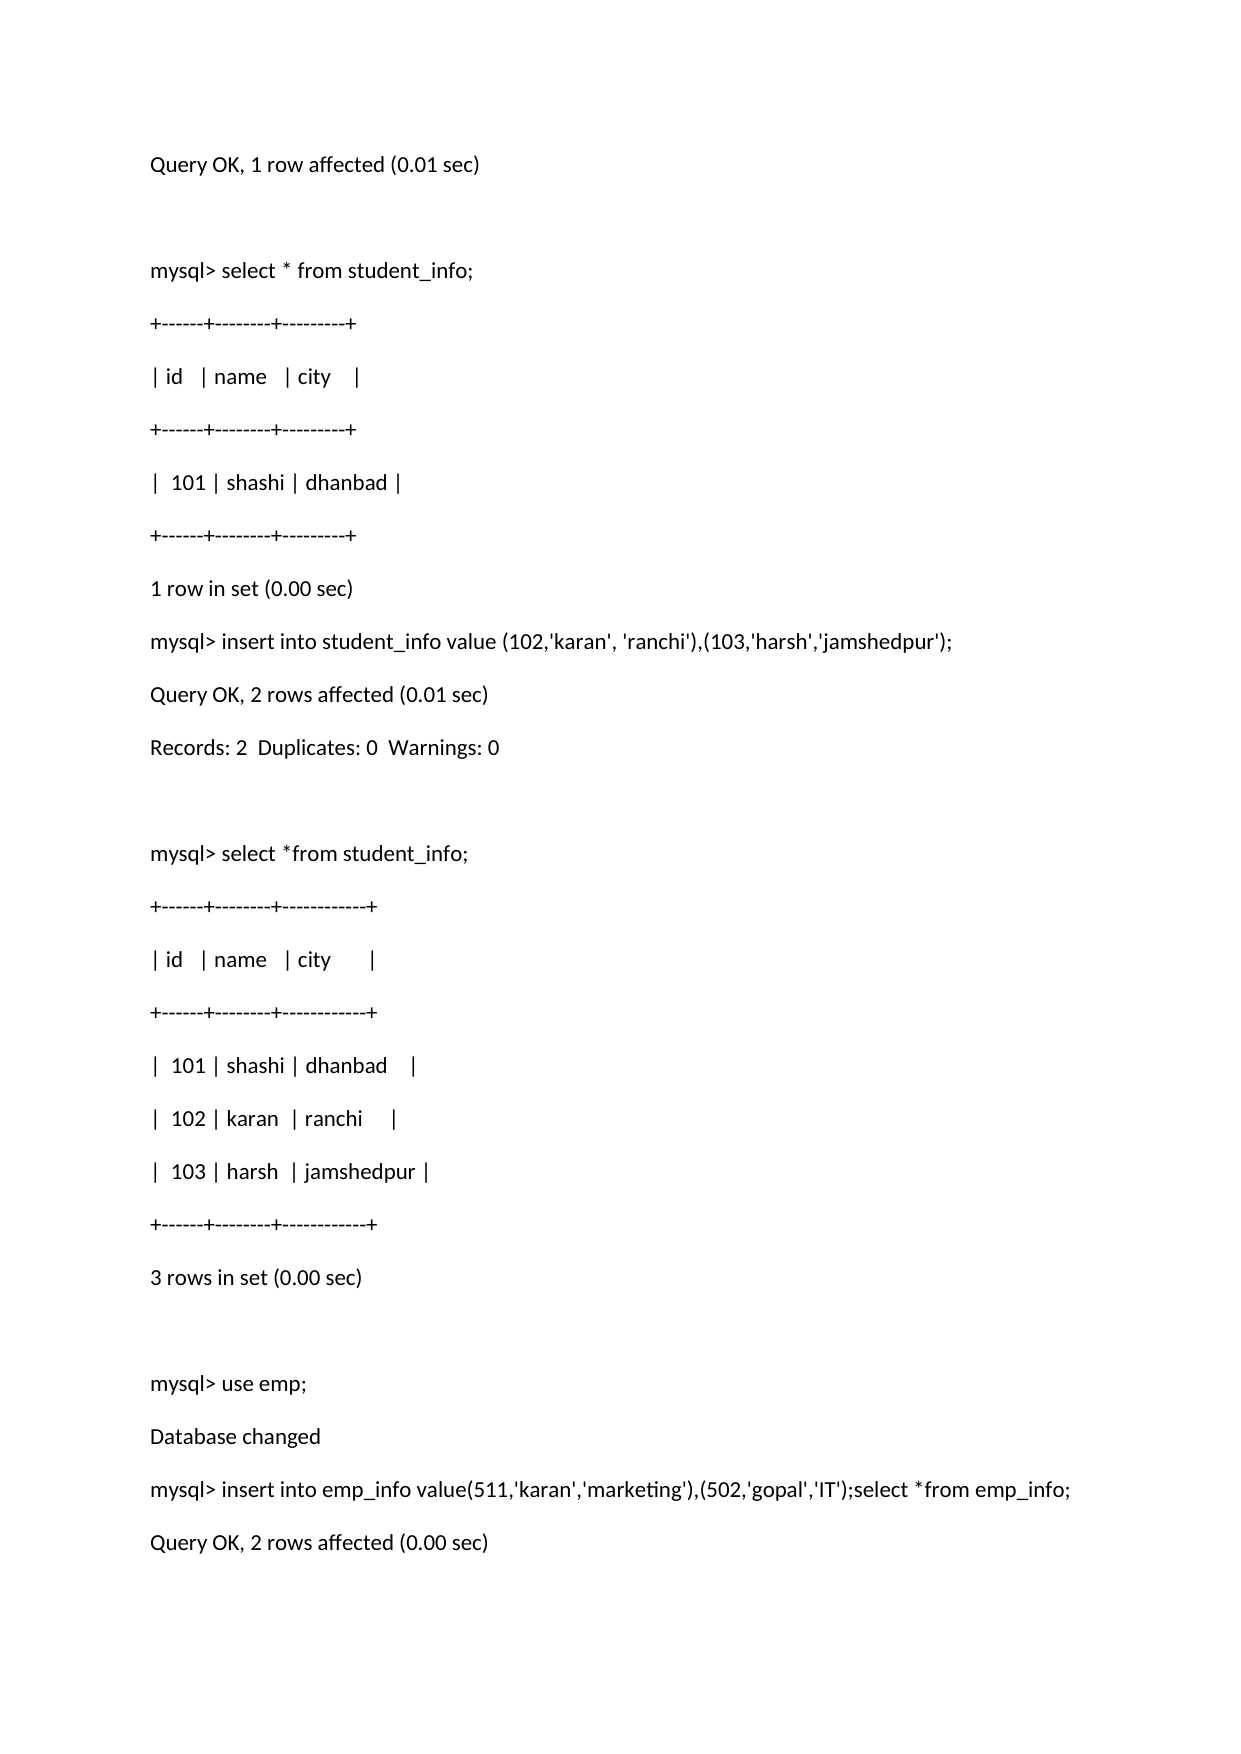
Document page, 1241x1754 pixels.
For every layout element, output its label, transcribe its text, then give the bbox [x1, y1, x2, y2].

text +------+--------+------------+ [150, 998, 1090, 1026]
text 1 row in set (0.00 sec) [150, 574, 1090, 602]
text | id | name | city | [150, 362, 1090, 390]
text +------+--------+---------+ [150, 415, 1090, 443]
text 3 rows in set (0.00 sec) [150, 1263, 1090, 1291]
text +------+--------+---------+ [150, 309, 1090, 337]
text +------+--------+------------+ [150, 1210, 1090, 1238]
text | 101 | shashi | dhanbad | [150, 1051, 1090, 1079]
text mysql> select * from student_info; [150, 256, 1090, 284]
text +------+--------+---------+ [150, 521, 1090, 549]
text | 103 | harsh | jamshedpur | [150, 1157, 1090, 1185]
text Query OK, 1 row affected (0.01 sec) [150, 150, 1090, 178]
text | id | name | city | [150, 945, 1090, 973]
text mysql> select *from student_info; [150, 839, 1090, 867]
text | 102 | karan | ranchi | [150, 1104, 1090, 1132]
text +------+--------+------------+ [150, 892, 1090, 920]
text Query OK, 2 rows affected (0.00 sec) [150, 1528, 1090, 1557]
text mysql> use emp; [150, 1369, 1090, 1397]
text mysql> insert into student_info value (102,'karan', 'ranchi'),(103,'harsh','jamshedpur'); [150, 627, 1090, 655]
text Database changed [150, 1422, 1090, 1451]
text mysql> insert into emp_info value(511,'karan','marketing'),(502,'gopal','IT');select *from emp_info; [150, 1476, 1090, 1503]
text Query OK, 2 rows affected (0.01 sec) [150, 680, 1090, 708]
text | 101 | shashi | dhanbad | [150, 468, 1090, 496]
text Records: 2 Duplicates: 0 Warnings: 0 [150, 733, 1090, 761]
